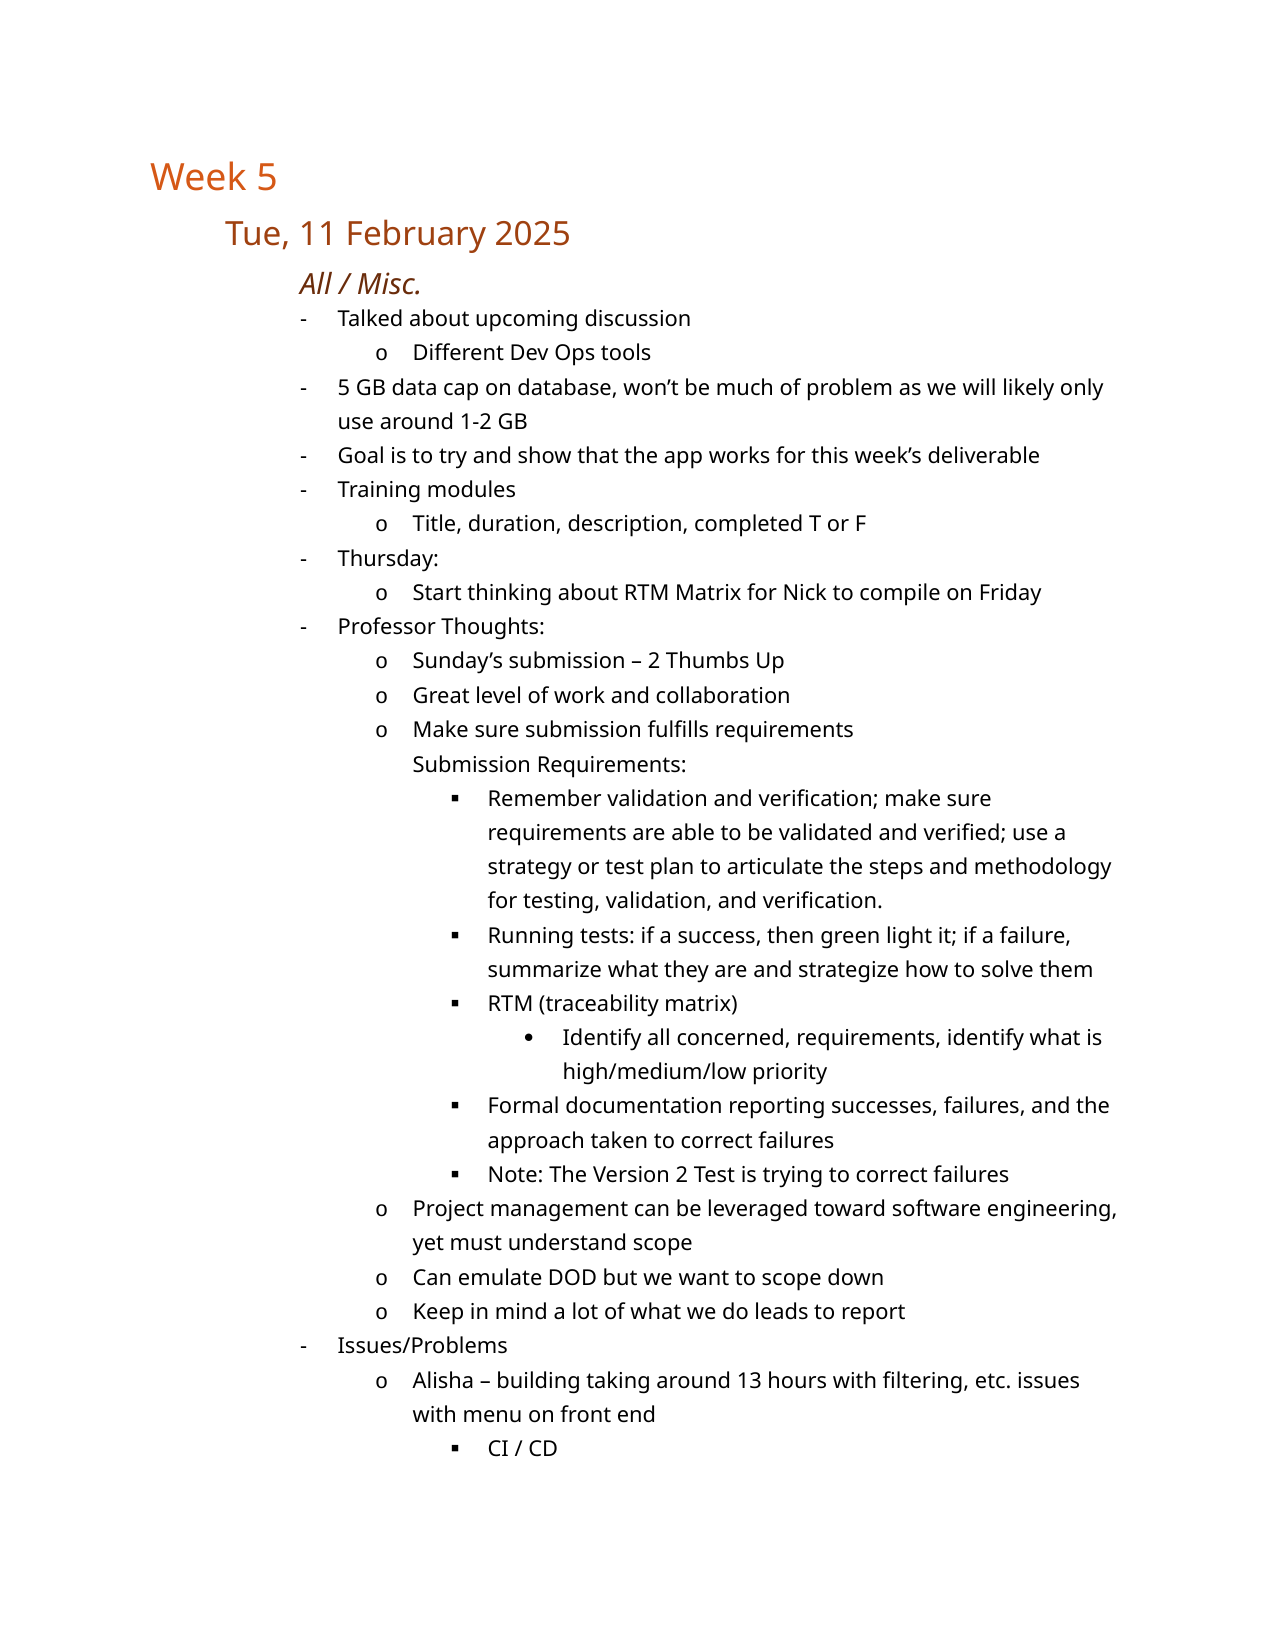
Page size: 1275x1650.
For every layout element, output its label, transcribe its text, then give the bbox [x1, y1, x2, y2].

list Identify all concerned, requirements, identify what is high/medium/low priority [525, 1022, 1125, 1086]
list Great level of work and collaboration [375, 680, 1125, 710]
list Remember validation and verification; make sure requirements are able to be validated and verified; use a strategy or test plan to articulate the steps and methodology for testing, validation, and verification. [450, 783, 1125, 915]
list Issues/Problems [300, 1330, 1125, 1360]
list Project management can be leveraged toward software engineering, yet must understand scope [375, 1193, 1125, 1257]
list CI / CD [450, 1433, 1125, 1463]
list Make sure submission fulfills requirements Submission Requirements: [375, 714, 1125, 778]
list Sunday’s submission – 2 Thumbs Up [375, 645, 1125, 675]
subtitle Tue, 11 February 2025 [225, 209, 1125, 255]
list Start thinking about RTM Matrix for Nick to compile on Friday [375, 577, 1125, 607]
list Professor Thoughts: [300, 611, 1125, 641]
list Running tests: if a success, then green light it; if a failure, summarize what they are and strategize how to solve them [450, 919, 1125, 983]
subtitle Week 5 [150, 150, 1125, 201]
list Goal is to try and show that the app works for this week’s deliverable [300, 440, 1125, 469]
list Note: The Version 2 Test is trying to correct failures [450, 1159, 1125, 1188]
subtitle All / Misc. [300, 263, 1125, 303]
list Formal documentation reporting successes, failures, and the approach taken to correct failures [450, 1090, 1125, 1154]
list Alisha – building taking around 13 hours with filtering, etc. issues with menu on front end [375, 1364, 1125, 1429]
list 5 GB data cap on database, won’t be much of problem as we will likely only use around 1-2 GB [300, 371, 1125, 435]
list Keep in mind a lot of what we do leads to report [375, 1296, 1125, 1326]
list Training modules [300, 474, 1125, 504]
list Can emulate DOD but we want to scope down [375, 1261, 1125, 1291]
list RTM (traceability matrix) [450, 988, 1125, 1018]
list Talked about upcoming discussion [300, 303, 1125, 333]
list Thursday: [300, 543, 1125, 572]
list Different Dev Ops tools [375, 337, 1125, 367]
list Title, duration, description, completed T or F [375, 508, 1125, 538]
